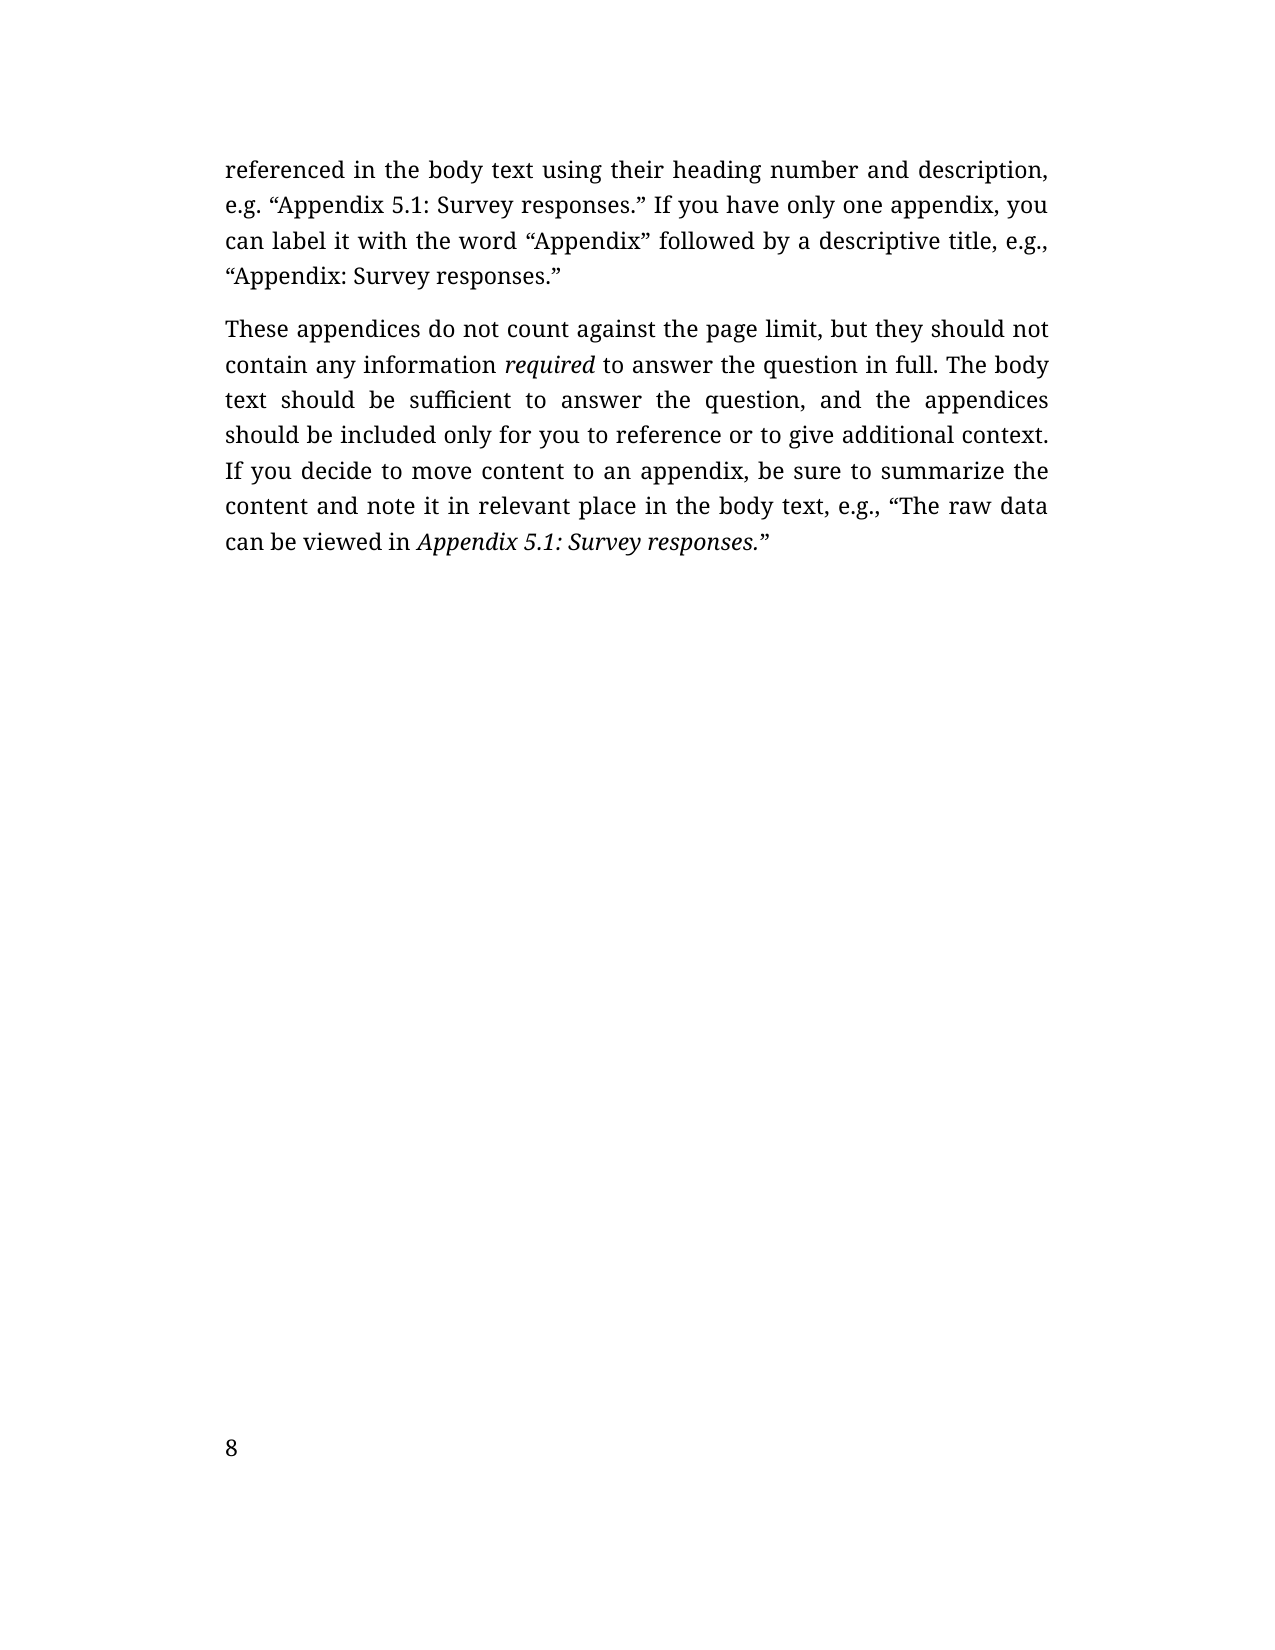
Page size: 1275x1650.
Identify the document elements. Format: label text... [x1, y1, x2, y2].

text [225, 150, 1050, 292]
text These appendices do not count against the page limit, but they should not contain any information required to answer the question in full. The body text should be sufficient to answer the question, and the appendices should be included only for you to reference or to give additional context. If you decide to move content to an appendix, be sure to summarize the content and note it in relevant place in the body text, e.g., “The raw data can be viewed in Appendix 5.1: Survey responses.” [225, 309, 1050, 557]
